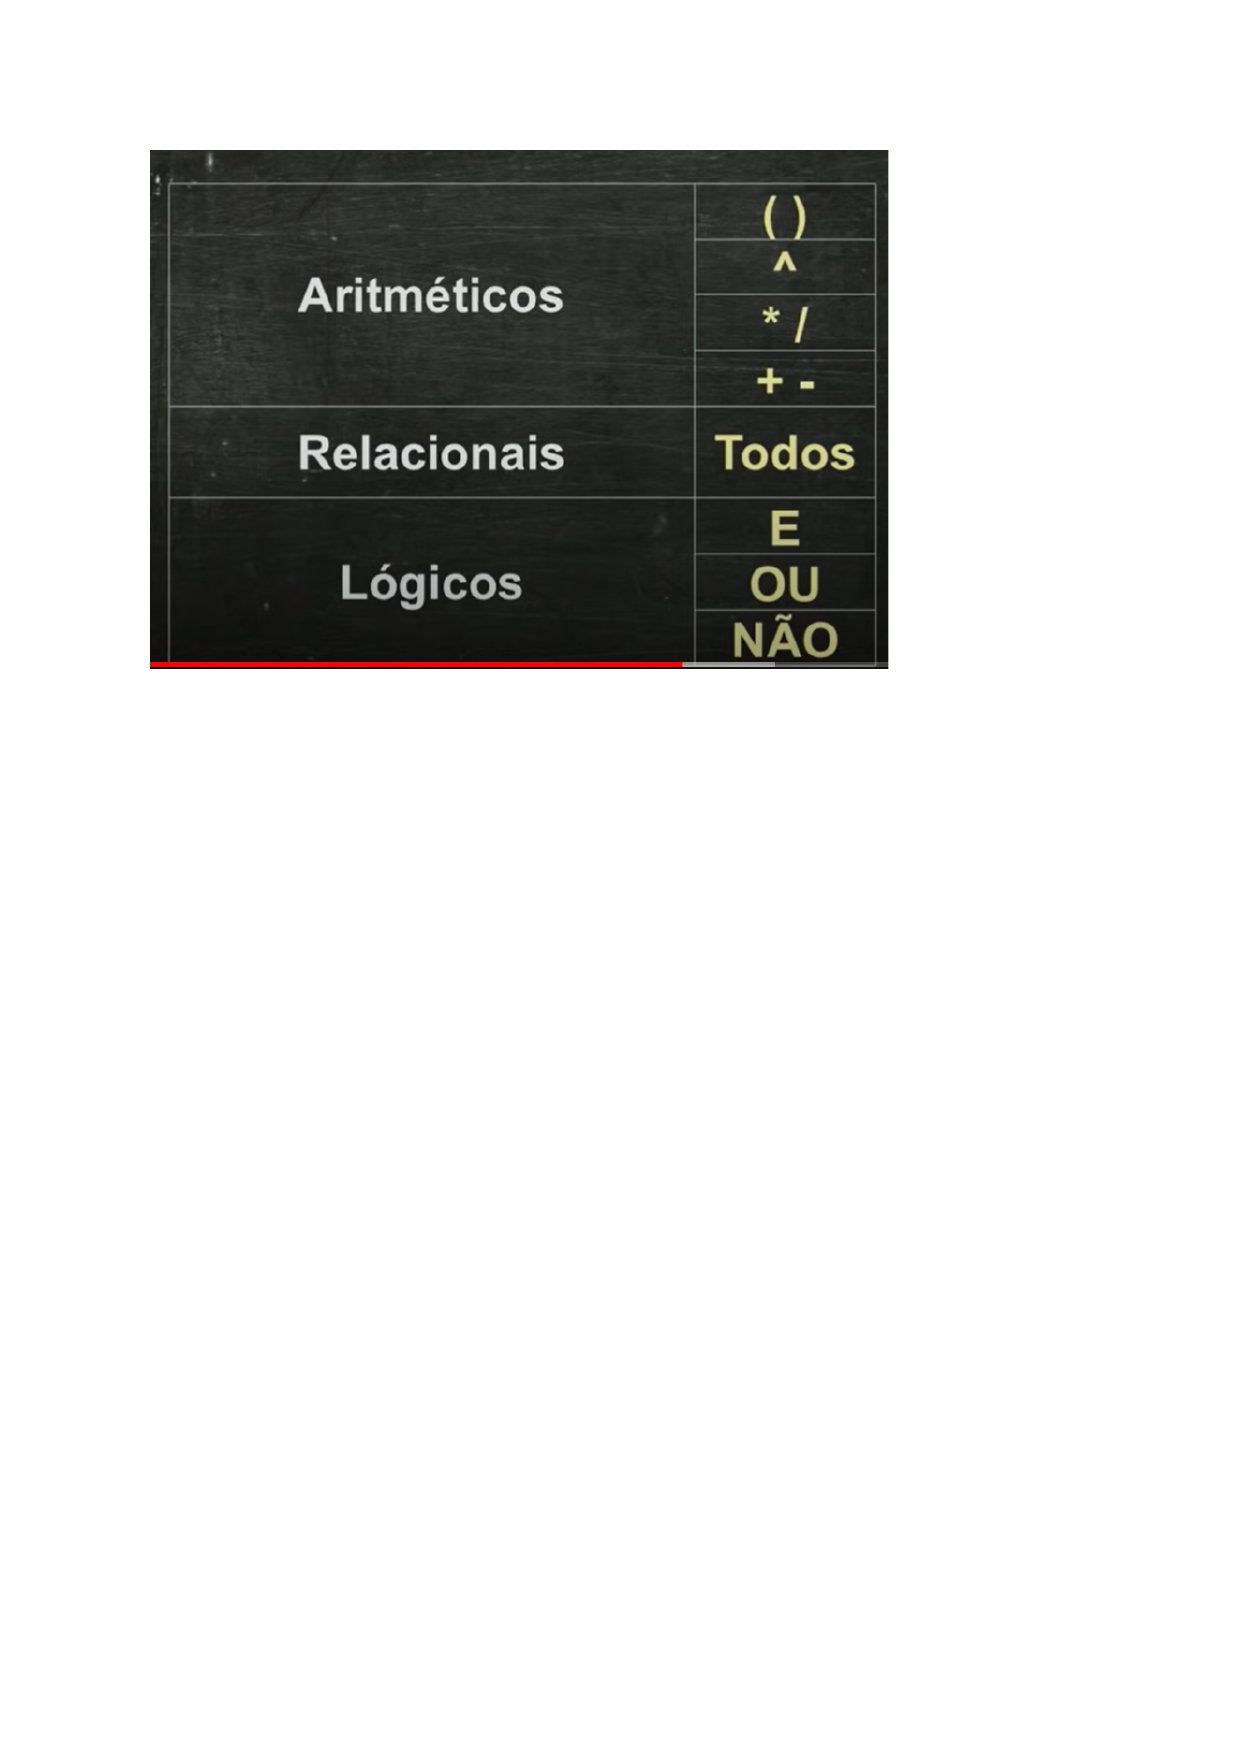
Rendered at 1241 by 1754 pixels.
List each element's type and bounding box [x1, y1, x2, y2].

picture [150, 150, 889, 669]
